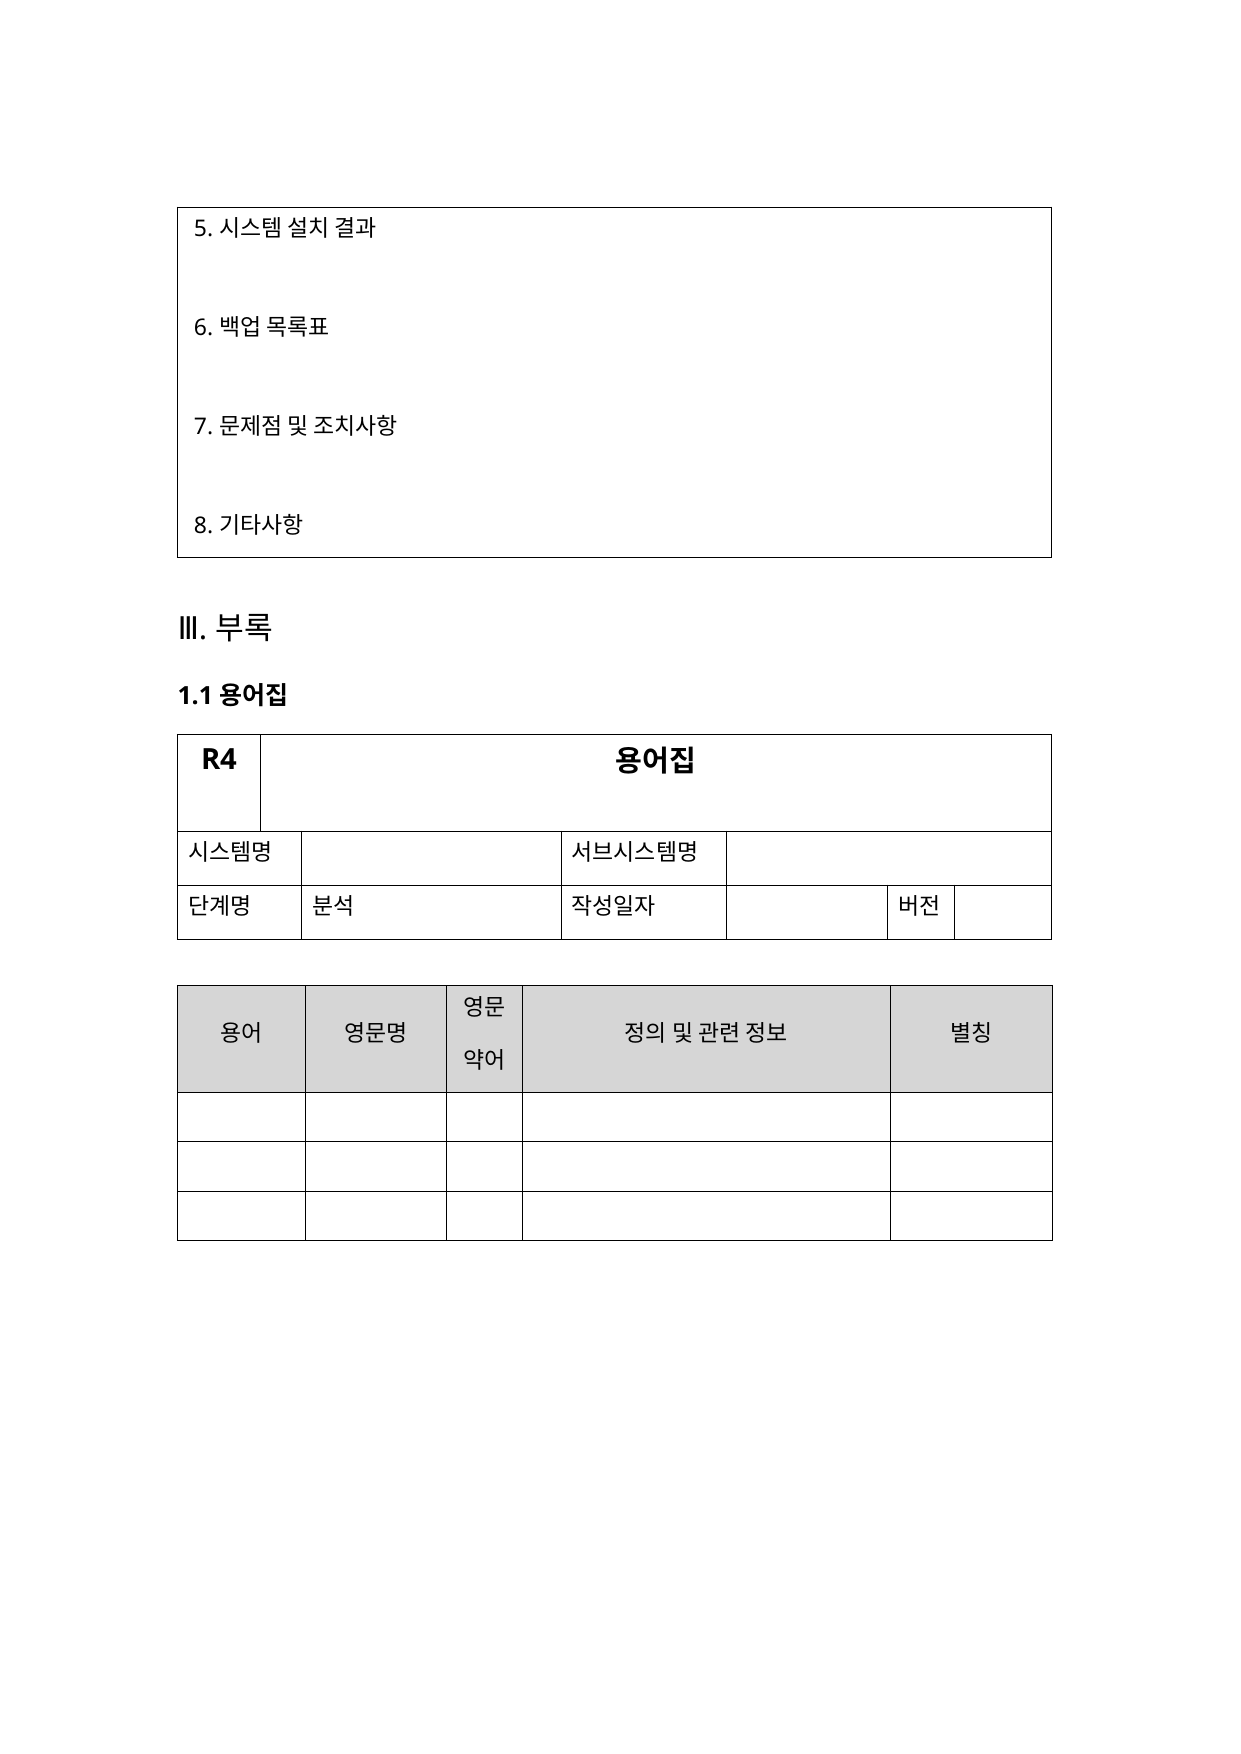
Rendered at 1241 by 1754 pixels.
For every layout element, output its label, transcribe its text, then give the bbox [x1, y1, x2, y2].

table_cell [447, 1093, 522, 1141]
table_cell 버전 [888, 886, 954, 939]
table_cell [302, 832, 561, 884]
table_cell [523, 1192, 890, 1240]
list Ⅲ. 부록 [177, 603, 1063, 649]
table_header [178, 208, 1051, 557]
table_cell [306, 1192, 446, 1240]
table_cell 단계명 [178, 886, 301, 939]
table_cell [891, 1192, 1052, 1240]
table_cell [447, 1192, 522, 1240]
table_cell 작성일자 [562, 886, 726, 939]
list 1.1 용어집 [177, 676, 1063, 712]
table_cell [447, 1142, 522, 1191]
table_cell [891, 1093, 1052, 1141]
table_cell [306, 1093, 446, 1141]
table_cell [727, 832, 1051, 884]
table_header 정의 및 관련 정보 [523, 986, 890, 1092]
table_cell 시스템명 [178, 832, 301, 884]
table_cell [523, 1093, 890, 1141]
table_header 영문명 [306, 986, 446, 1092]
table_header 영문약어 [447, 986, 522, 1092]
table_cell [727, 886, 887, 939]
table_cell [306, 1142, 446, 1191]
table_cell [523, 1142, 890, 1191]
table_cell [955, 886, 1051, 939]
table_cell 분석 [302, 886, 561, 939]
table_header R4 [178, 735, 260, 831]
table_cell [178, 1093, 305, 1141]
table_cell [178, 1142, 305, 1191]
table_cell [891, 1142, 1052, 1191]
table_header 용어집 [261, 735, 1051, 831]
table_header 용어 [178, 986, 305, 1092]
table_cell 서브시스템명 [562, 832, 726, 884]
table_cell [178, 1192, 305, 1240]
table_header 별칭 [891, 986, 1052, 1092]
